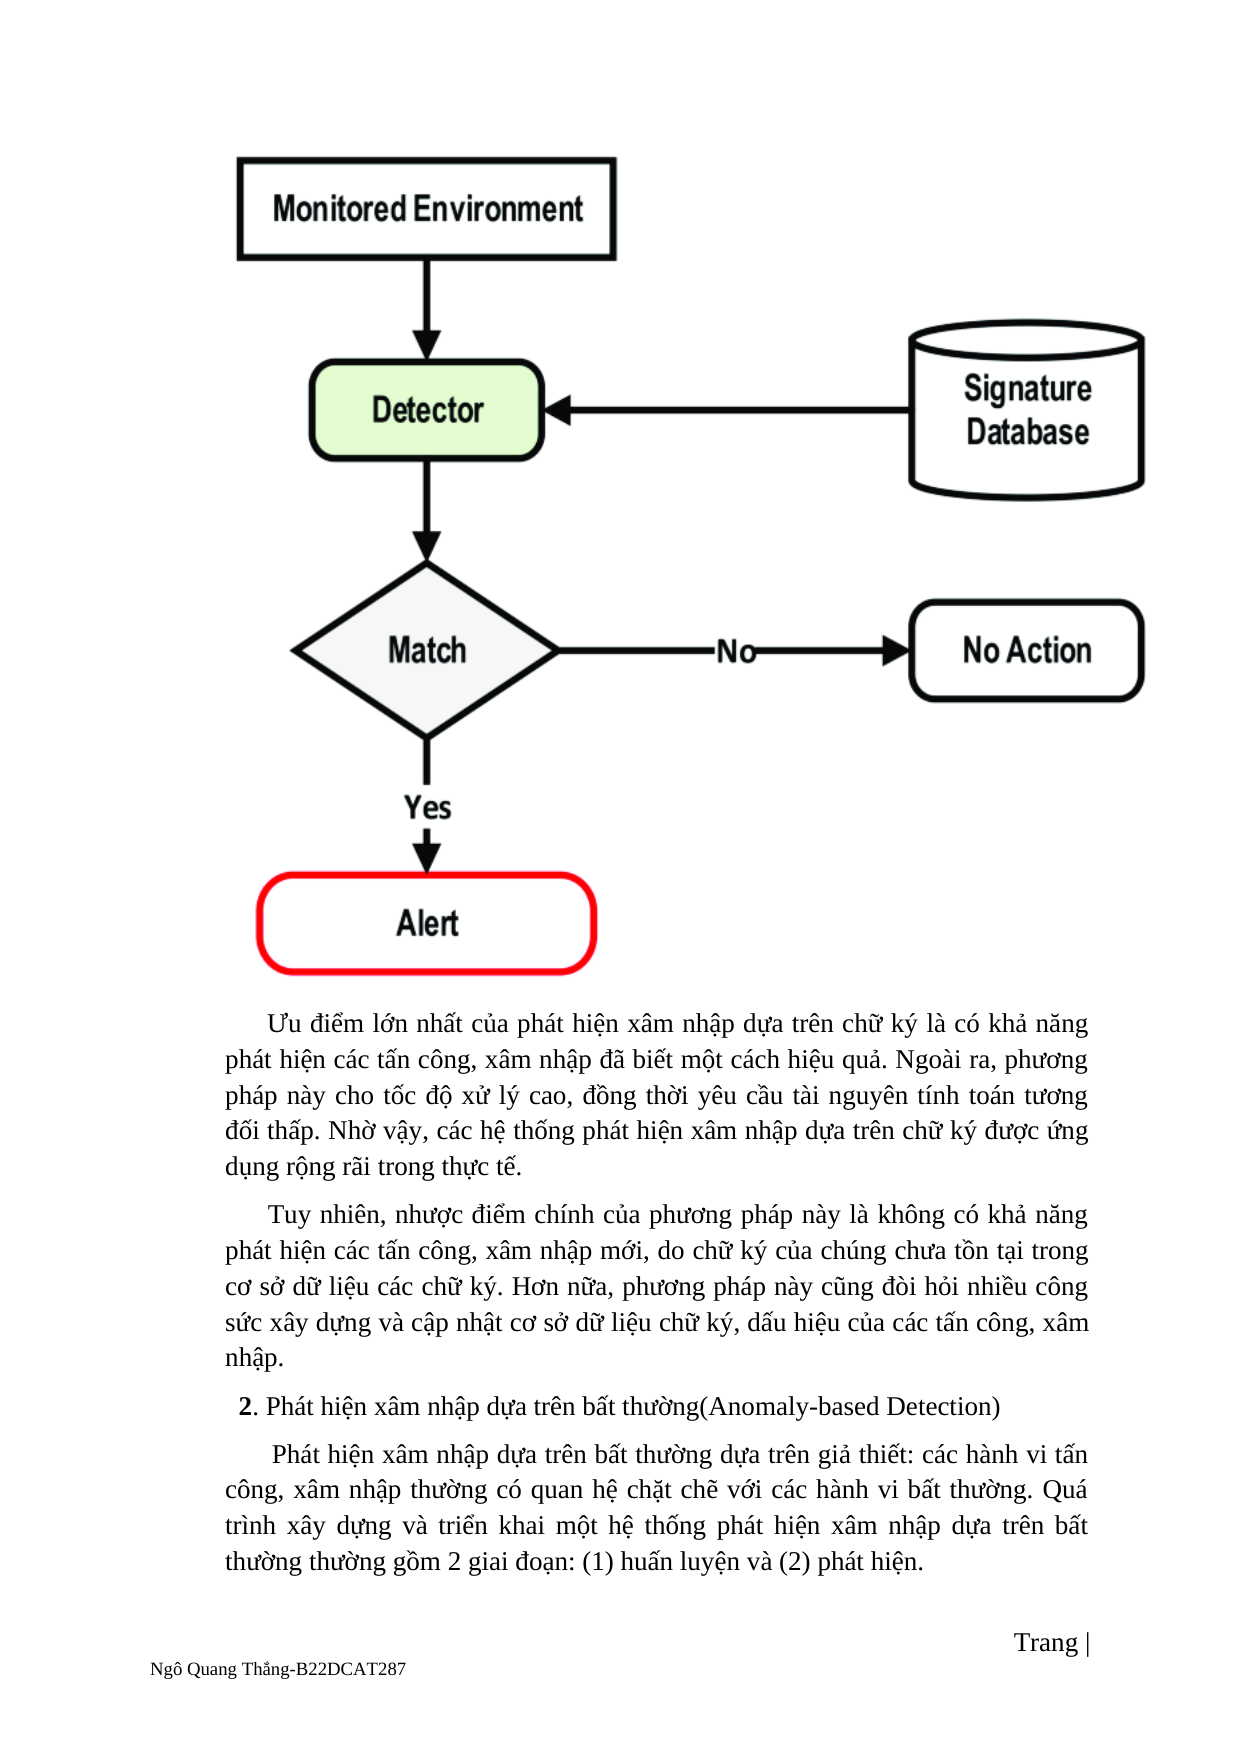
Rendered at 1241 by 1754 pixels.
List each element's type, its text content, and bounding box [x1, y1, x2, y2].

picture [225, 150, 1166, 991]
list Tuy nhiên, nhược điểm chính của phương pháp này là không có khả năng phát hiện các tấn công, xâm nhập mới, do chữ ký của chúng chưa tồn tại trong cơ sở dữ liệu các chữ ký. Hơn nữa, phương pháp này cũng đòi hỏi nhiều công sức xây dựng và cập nhật cơ sở dữ liệu chữ ký, dấu hiệu của các tấn công, xâm nhập. [225, 1198, 1090, 1372]
list Phát hiện xâm nhập dựa trên bất thường dựa trên giả thiết: các hành vi tấn công, xâm nhập thường có quan hệ chặt chẽ với các hành vi bất thường. Quá trình xây dựng và triển khai một hệ thống phát hiện xâm nhập dựa trên bất thường thường gồm 2 giai đoạn: (1) huấn luyện và (2) phát hiện. [225, 1438, 1090, 1576]
list Ưu điểm lớn nhất của phát hiện xâm nhập dựa trên chữ ký là có khả năng phát hiện các tấn công, xâm nhập đã biết một cách hiệu quả. Ngoài ra, phương pháp này cho tốc độ xử lý cao, đồng thời yêu cầu tài nguyên tính toán tương đối thấp. Nhờ vậy, các hệ thống phát hiện xâm nhập dựa trên chữ ký được ứng dụng rộng rãi trong thực tế. [225, 1007, 1090, 1181]
list 2. Phát hiện xâm nhập dựa trên bất thường(Anomaly-based Detection) [225, 1389, 1090, 1421]
